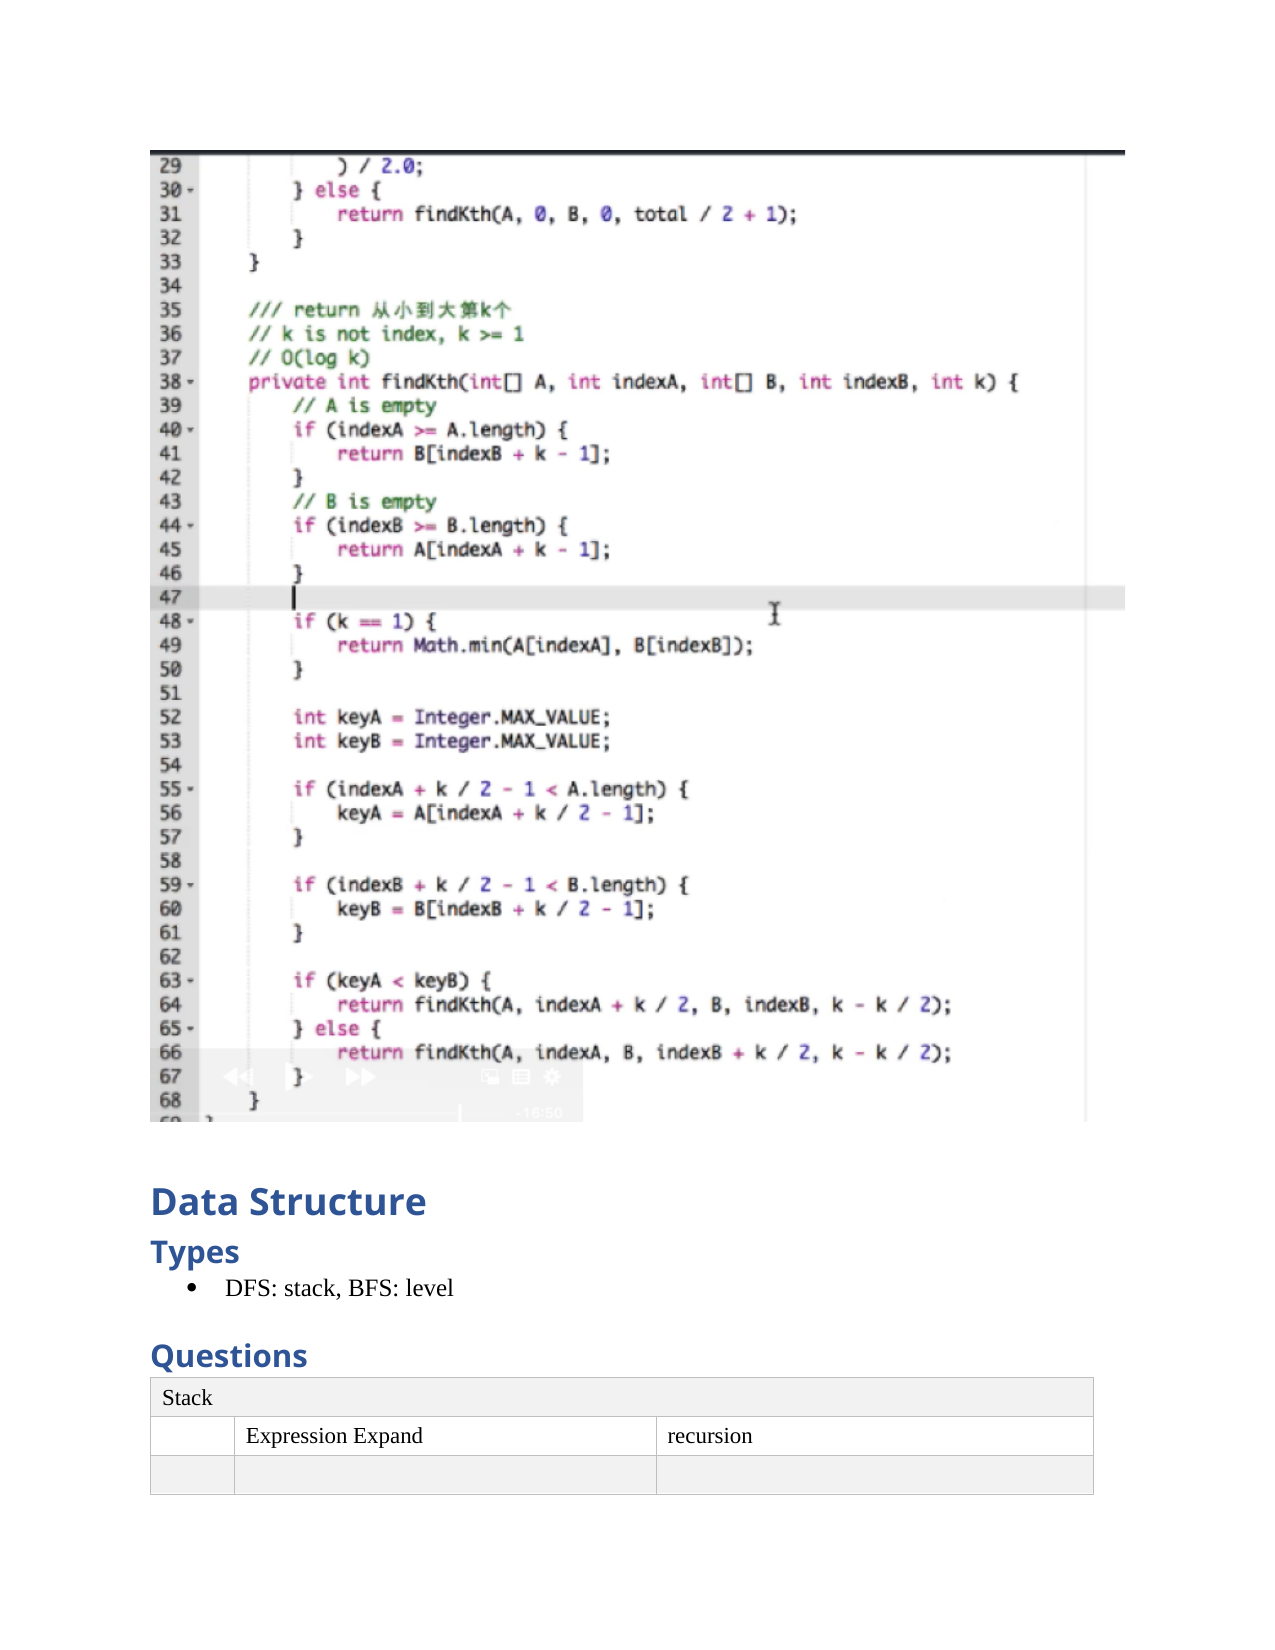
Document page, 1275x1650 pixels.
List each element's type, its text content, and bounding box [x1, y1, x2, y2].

table_cell [657, 1456, 1093, 1493]
table_cell recursion [657, 1417, 1093, 1455]
list DFS: stack, BFS: level [187, 1273, 1125, 1301]
table_cell Expression Expand [235, 1417, 656, 1455]
table_cell [151, 1417, 234, 1455]
table_cell [235, 1456, 656, 1493]
subtitle Questions [150, 1334, 1125, 1377]
subtitle Types [150, 1230, 1125, 1273]
picture [150, 150, 1125, 1122]
table_cell [151, 1456, 234, 1493]
subtitle Data Structure [150, 1175, 1125, 1226]
table_header Stack [151, 1378, 1093, 1416]
